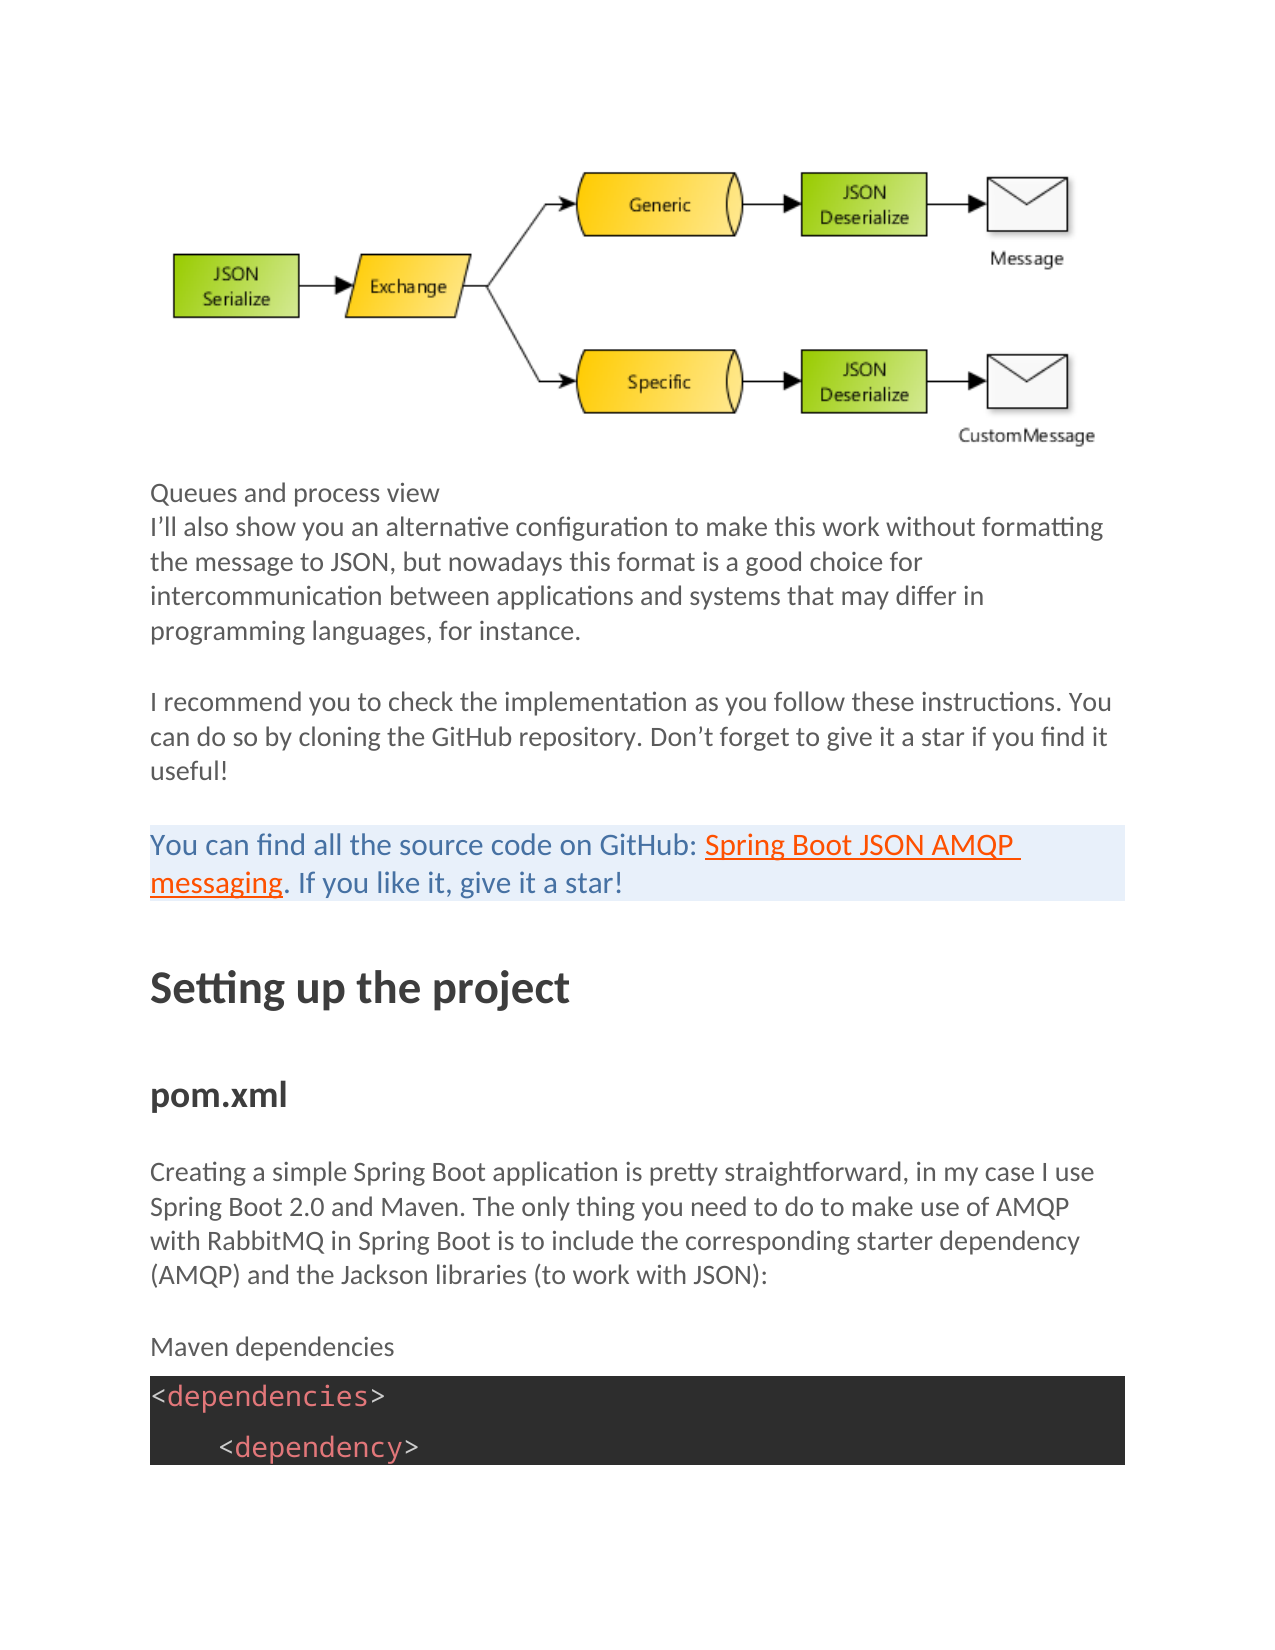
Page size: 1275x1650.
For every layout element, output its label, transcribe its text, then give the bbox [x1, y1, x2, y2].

text You can find all the source code on GitHub: Spring Boot JSON AMQP messaging. If you like it, give it a star! [150, 825, 1125, 901]
text <dependencies> [150, 1376, 1125, 1414]
text I’ll also show you an alternative configuration to make this work without formatting the message to JSON, but nowadays this format is a good choice for intercommunication between applications and systems that may differ in programming languages, for instance. [150, 509, 1125, 647]
text I recommend you to check the implementation as you follow these instructions. You can do so by cloning the GitHub repository. Don’t forget to give it a star if you find it useful! [150, 684, 1125, 787]
text Creating a simple Spring Boot application is pretty straightforward, in my case I use Spring Boot 2.0 and Maven. The only thing you need to do to make use of AMQP with RabbitMQ in Spring Boot is to include the corresponding starter dependency (AMQP) and the Jackson libraries (to work with JSON): [150, 1154, 1125, 1292]
text Maven dependencies [150, 1329, 1125, 1364]
text pom.xml [150, 1071, 1125, 1117]
picture [150, 150, 1123, 475]
text <dependency> [150, 1427, 1125, 1465]
text Setting up the project [150, 957, 1125, 1015]
